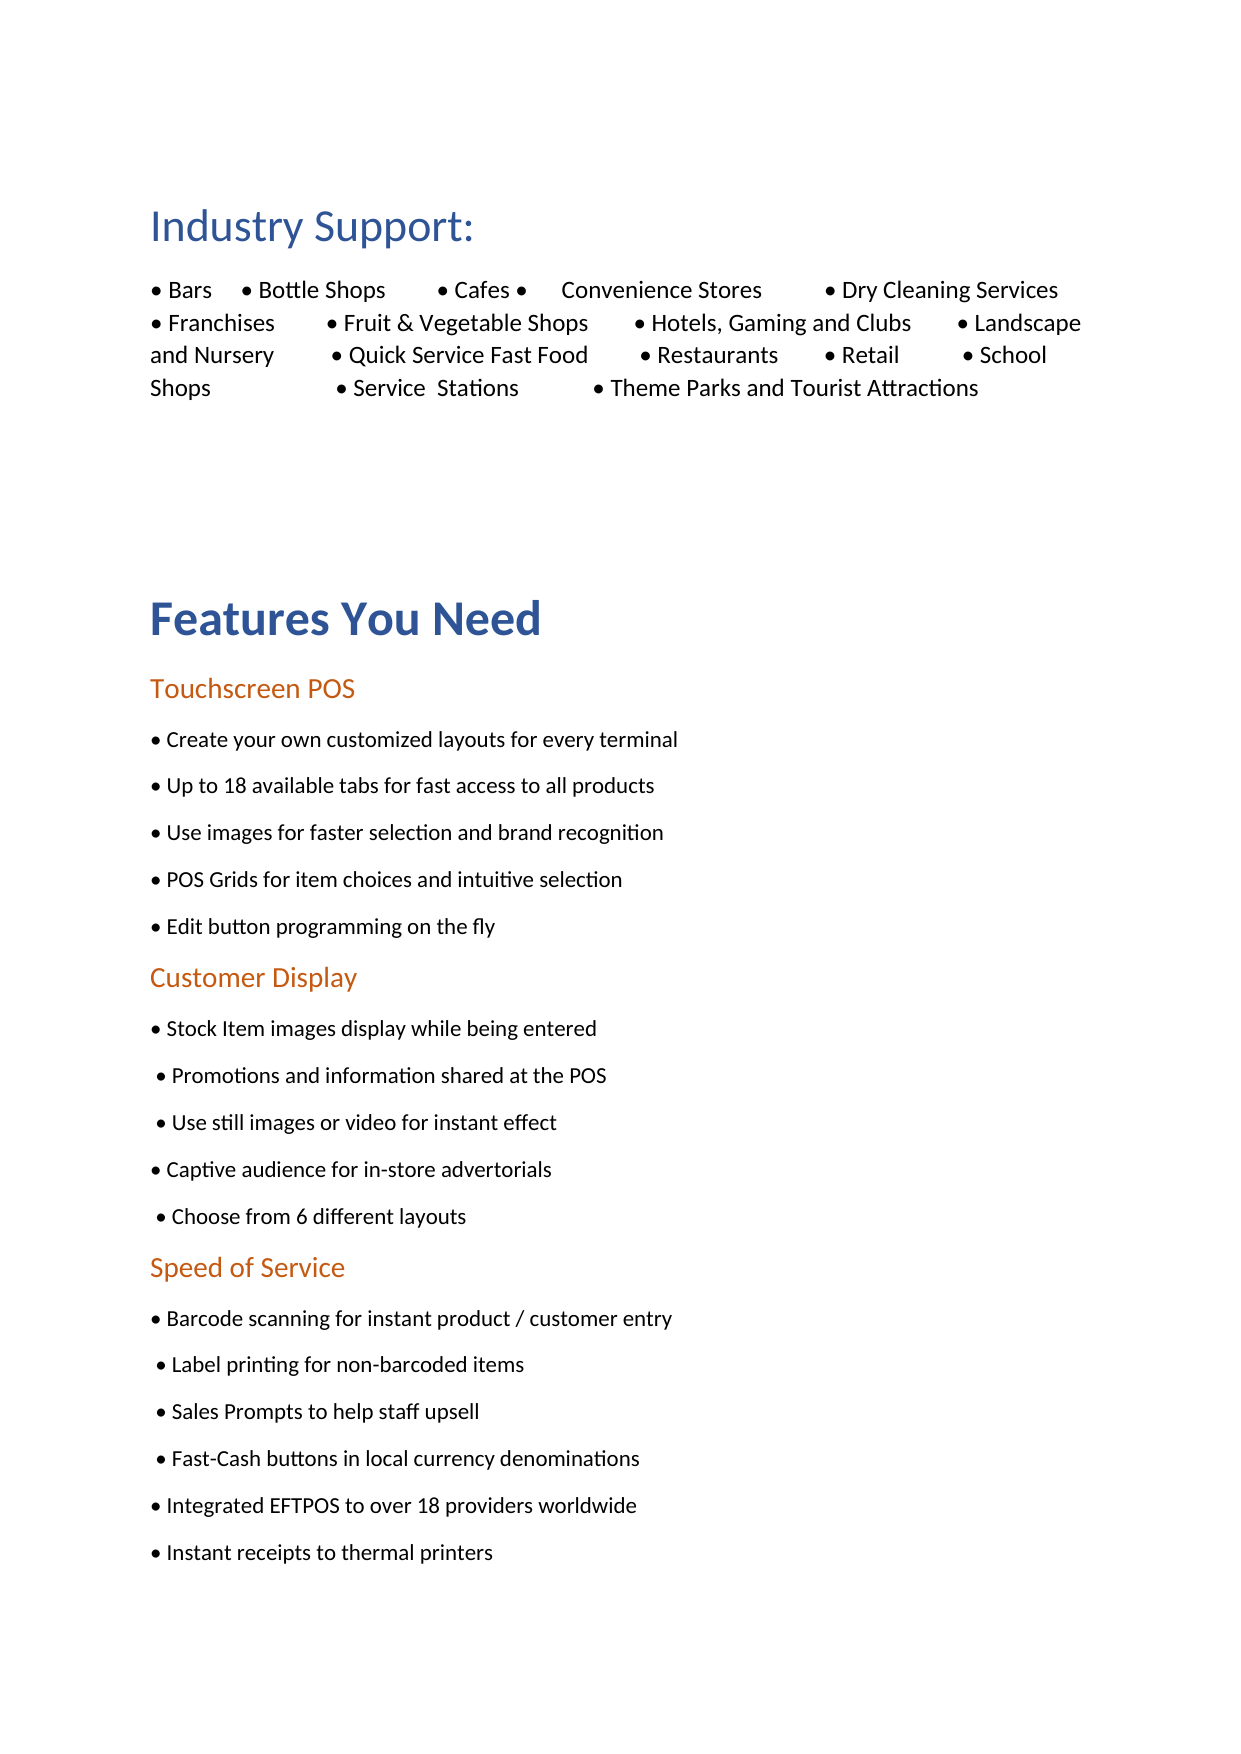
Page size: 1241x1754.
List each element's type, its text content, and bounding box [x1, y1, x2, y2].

text • Barcode scanning for instant product / customer entry [150, 1304, 1090, 1332]
text • Fast-Cash buttons in local currency denominations [150, 1444, 1090, 1472]
text Features You Need [150, 587, 1090, 648]
text • Integrated EFTPOS to over 18 providers worldwide [150, 1491, 1090, 1519]
text Speed of Service [150, 1249, 1090, 1284]
text • Edit button programming on the fly [150, 912, 1090, 940]
text Customer Display [150, 959, 1090, 995]
text • Sales Prompts to help staff upsell [150, 1397, 1090, 1426]
text • Use images for faster selection and brand recognition [150, 818, 1090, 847]
text Industry Support: [150, 197, 1090, 253]
text • Bars • Bottle Shops • Cafes • Convenience Stores • Dry Cleaning Services • Franchises • Fruit & Vegetable Shops • Hotels, Gaming and Clubs • Landscape and Nursery • Quick Service Fast Food • Restaurants • Retail • School Shops • Service Stations • Theme Parks and Tourist Attractions [150, 274, 1090, 403]
text • Instant receipts to thermal printers [150, 1538, 1090, 1566]
text Touchscreen POS [150, 670, 1090, 705]
text • Up to 18 available tabs for fast access to all products [150, 772, 1090, 800]
text • POS Grids for item choices and intuitive selection [150, 865, 1090, 893]
text • Captive audience for in-store advertorials [150, 1155, 1090, 1183]
text • Use still images or video for instant effect [150, 1108, 1090, 1136]
text • Stock Item images display while being entered [150, 1014, 1090, 1042]
text • Promotions and information shared at the POS [150, 1061, 1090, 1089]
text • Choose from 6 different layouts [150, 1202, 1090, 1230]
text • Create your own customized layouts for every terminal [150, 725, 1090, 753]
text • Label printing for non-barcoded items [150, 1351, 1090, 1379]
